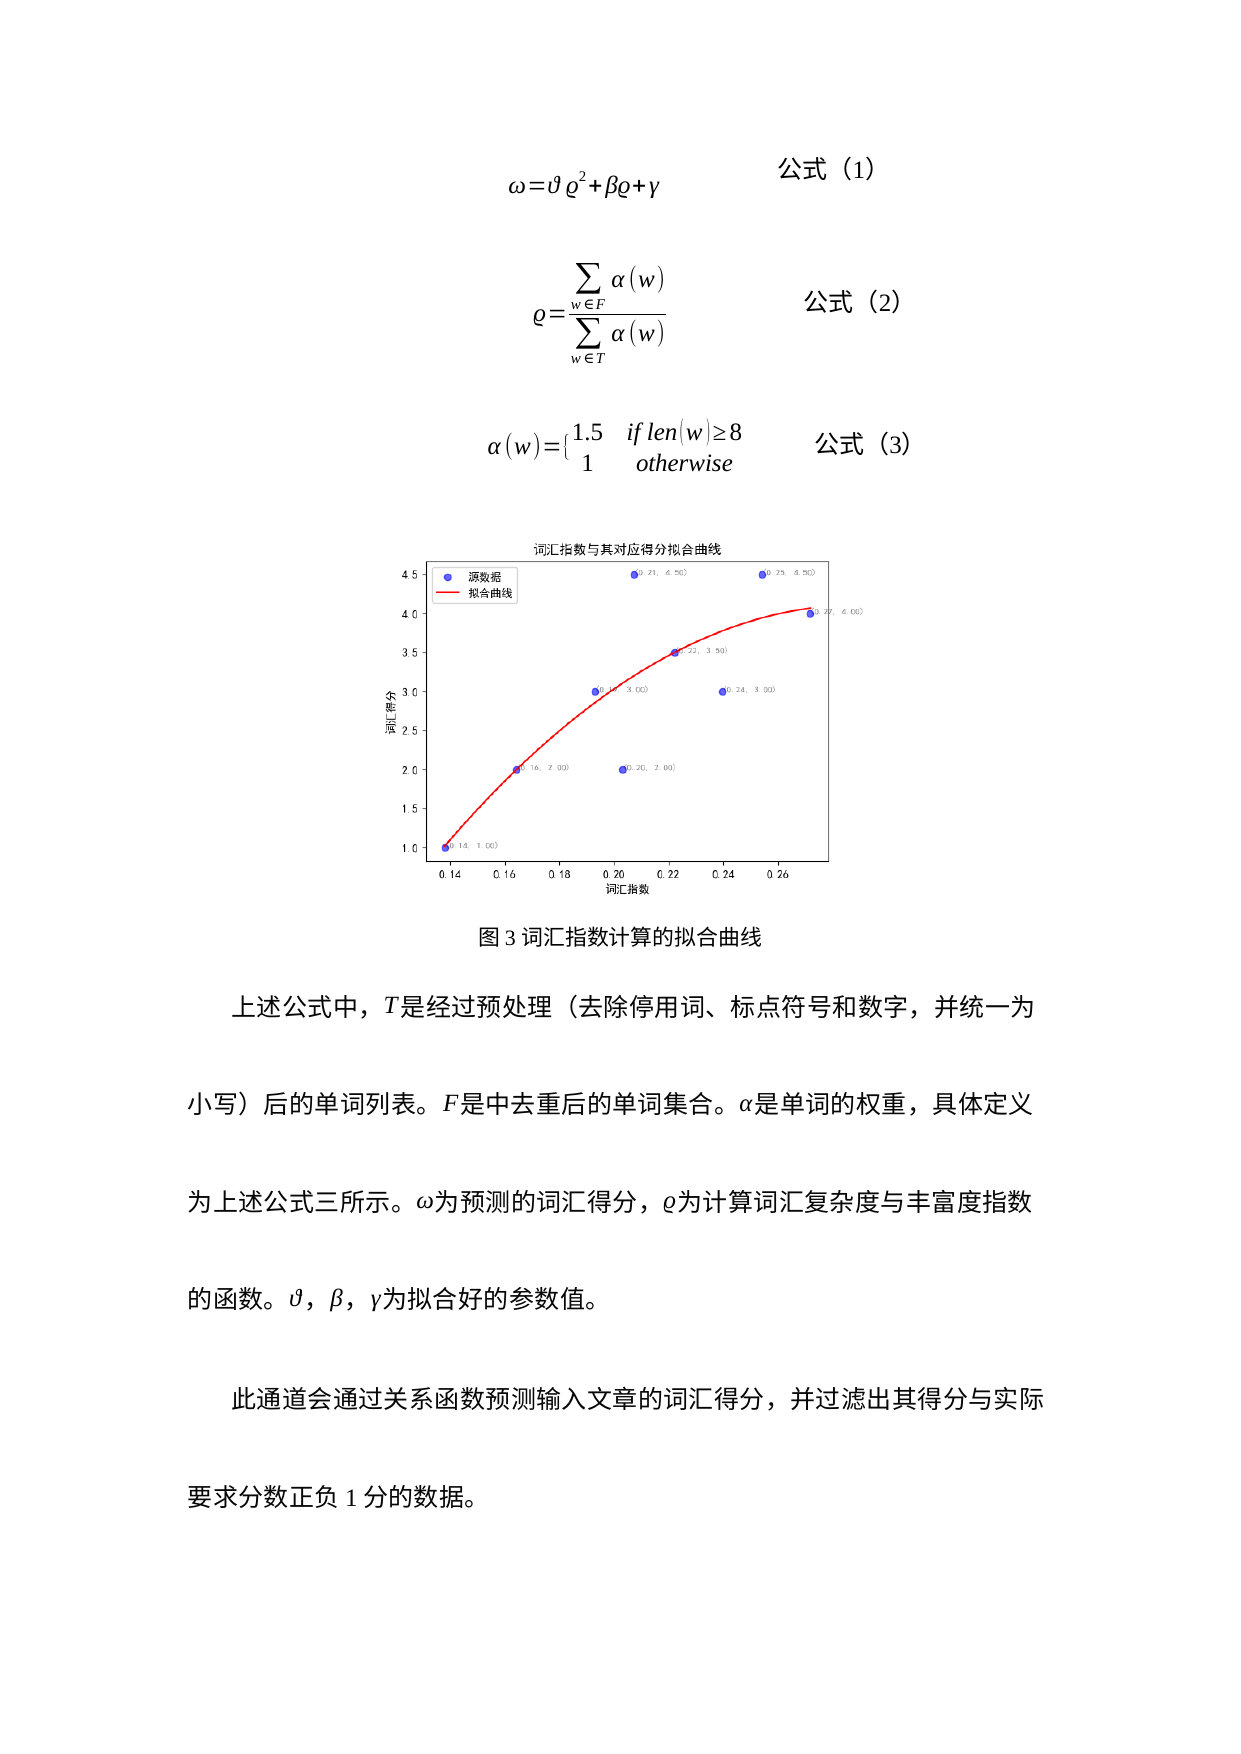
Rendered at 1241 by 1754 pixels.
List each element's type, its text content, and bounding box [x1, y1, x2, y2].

picture [361, 514, 880, 904]
text 公式（2） [533, 250, 1053, 380]
text 上述公式中，是经过预处理（去除停用词、标点符号和数字，并统一为小写）后的单词列表。是中去重后的单词集合。是单词的权重，具体定义为上述公式三所示。为预测的词汇得分，为计算词汇复杂度与丰富度指数的函数。，，为拟合好的参数值。 [187, 973, 1053, 1331]
text 公式（3） [187, 414, 1053, 479]
text 公式（1） [508, 150, 1053, 215]
text 图3 词汇指数计算的拟合曲线 [187, 920, 1053, 952]
text 此通道会通过关系函数预测输入文章的词汇得分，并过滤出其得分与实际要求分数正负1分的数据。 [187, 1365, 1053, 1528]
